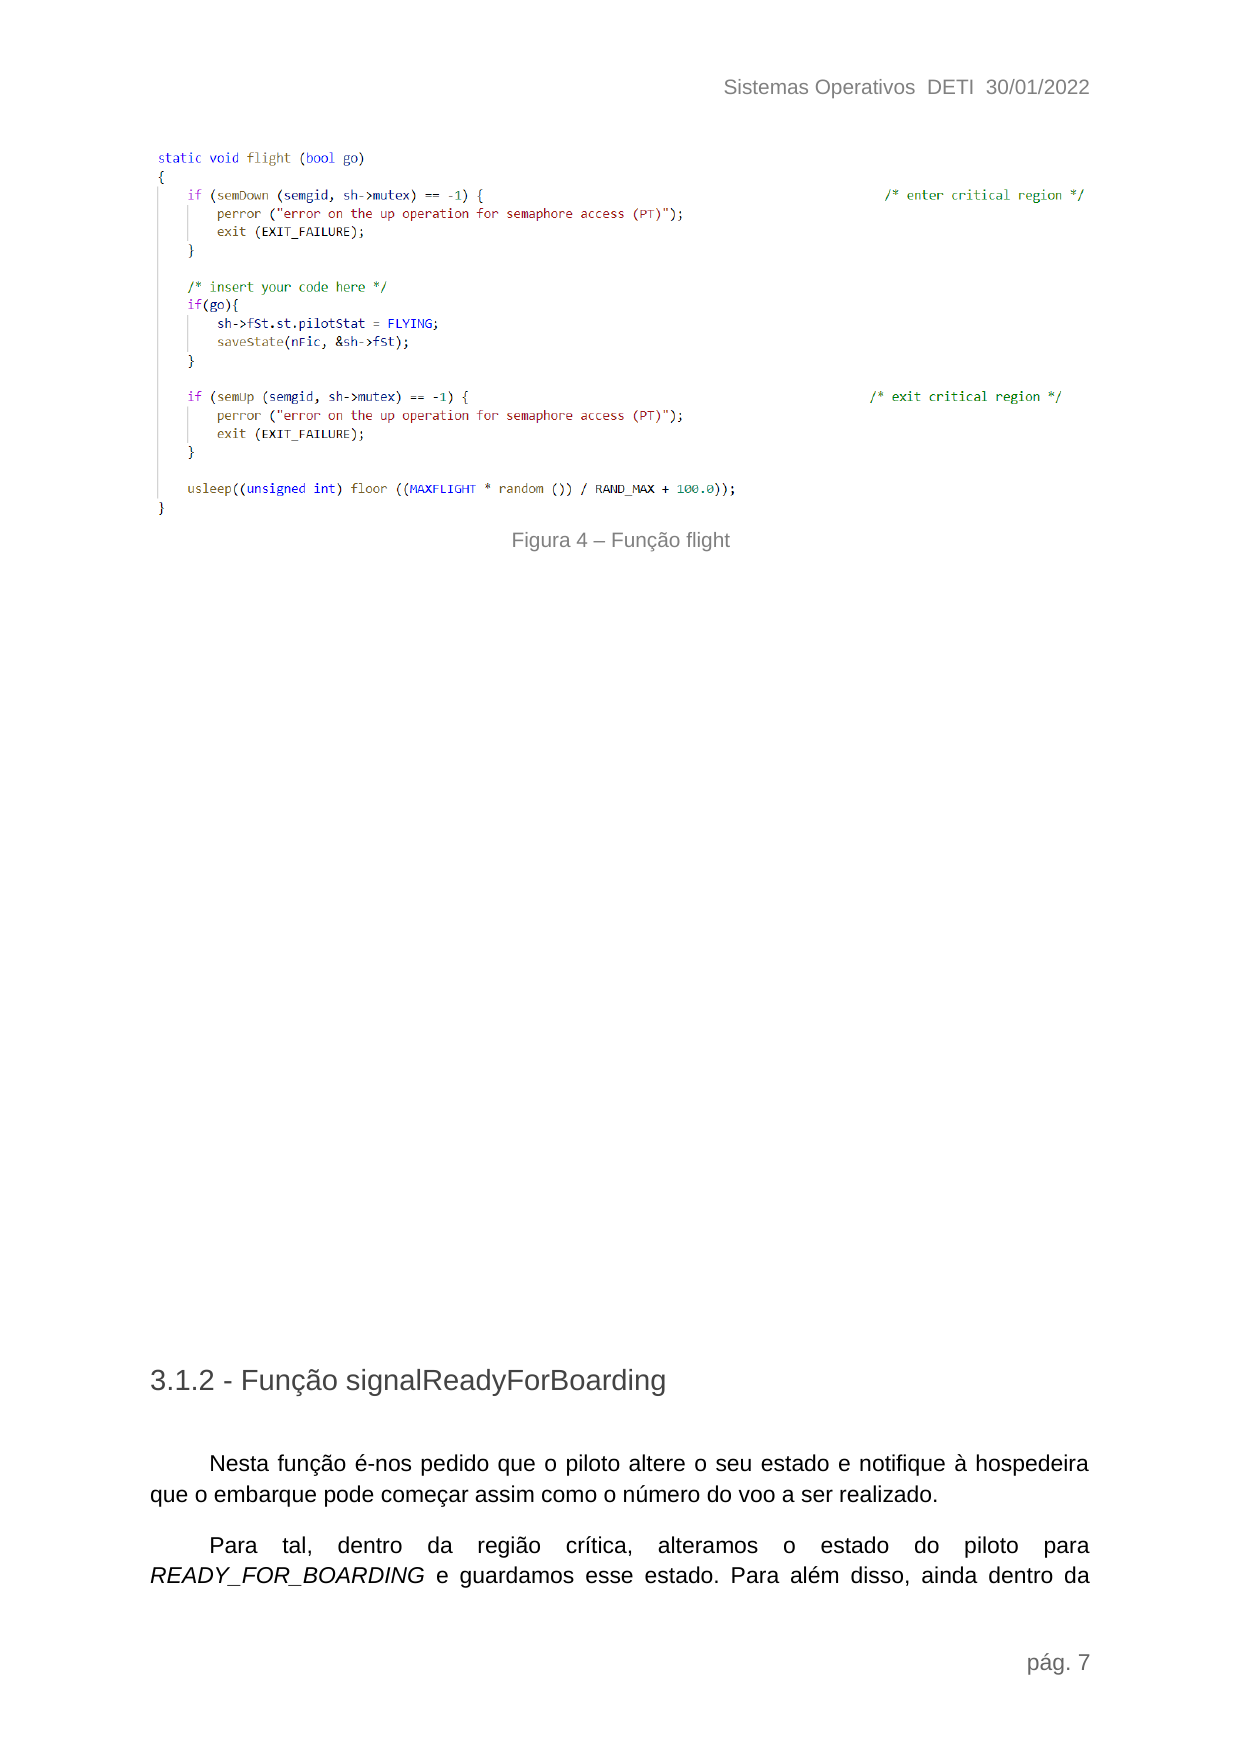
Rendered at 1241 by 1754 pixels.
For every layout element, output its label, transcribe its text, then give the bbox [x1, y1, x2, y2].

subtitle 3.1.2 - Função signalReadyForBoarding [150, 1362, 1090, 1396]
picture [150, 150, 1091, 519]
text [150, 1532, 1090, 1588]
text Nesta função é-nos pedido que o piloto altere o seu estado e notifique à hospedeira que o embarque pode começar assim como o número do voo a ser realizado. [150, 1450, 1090, 1507]
